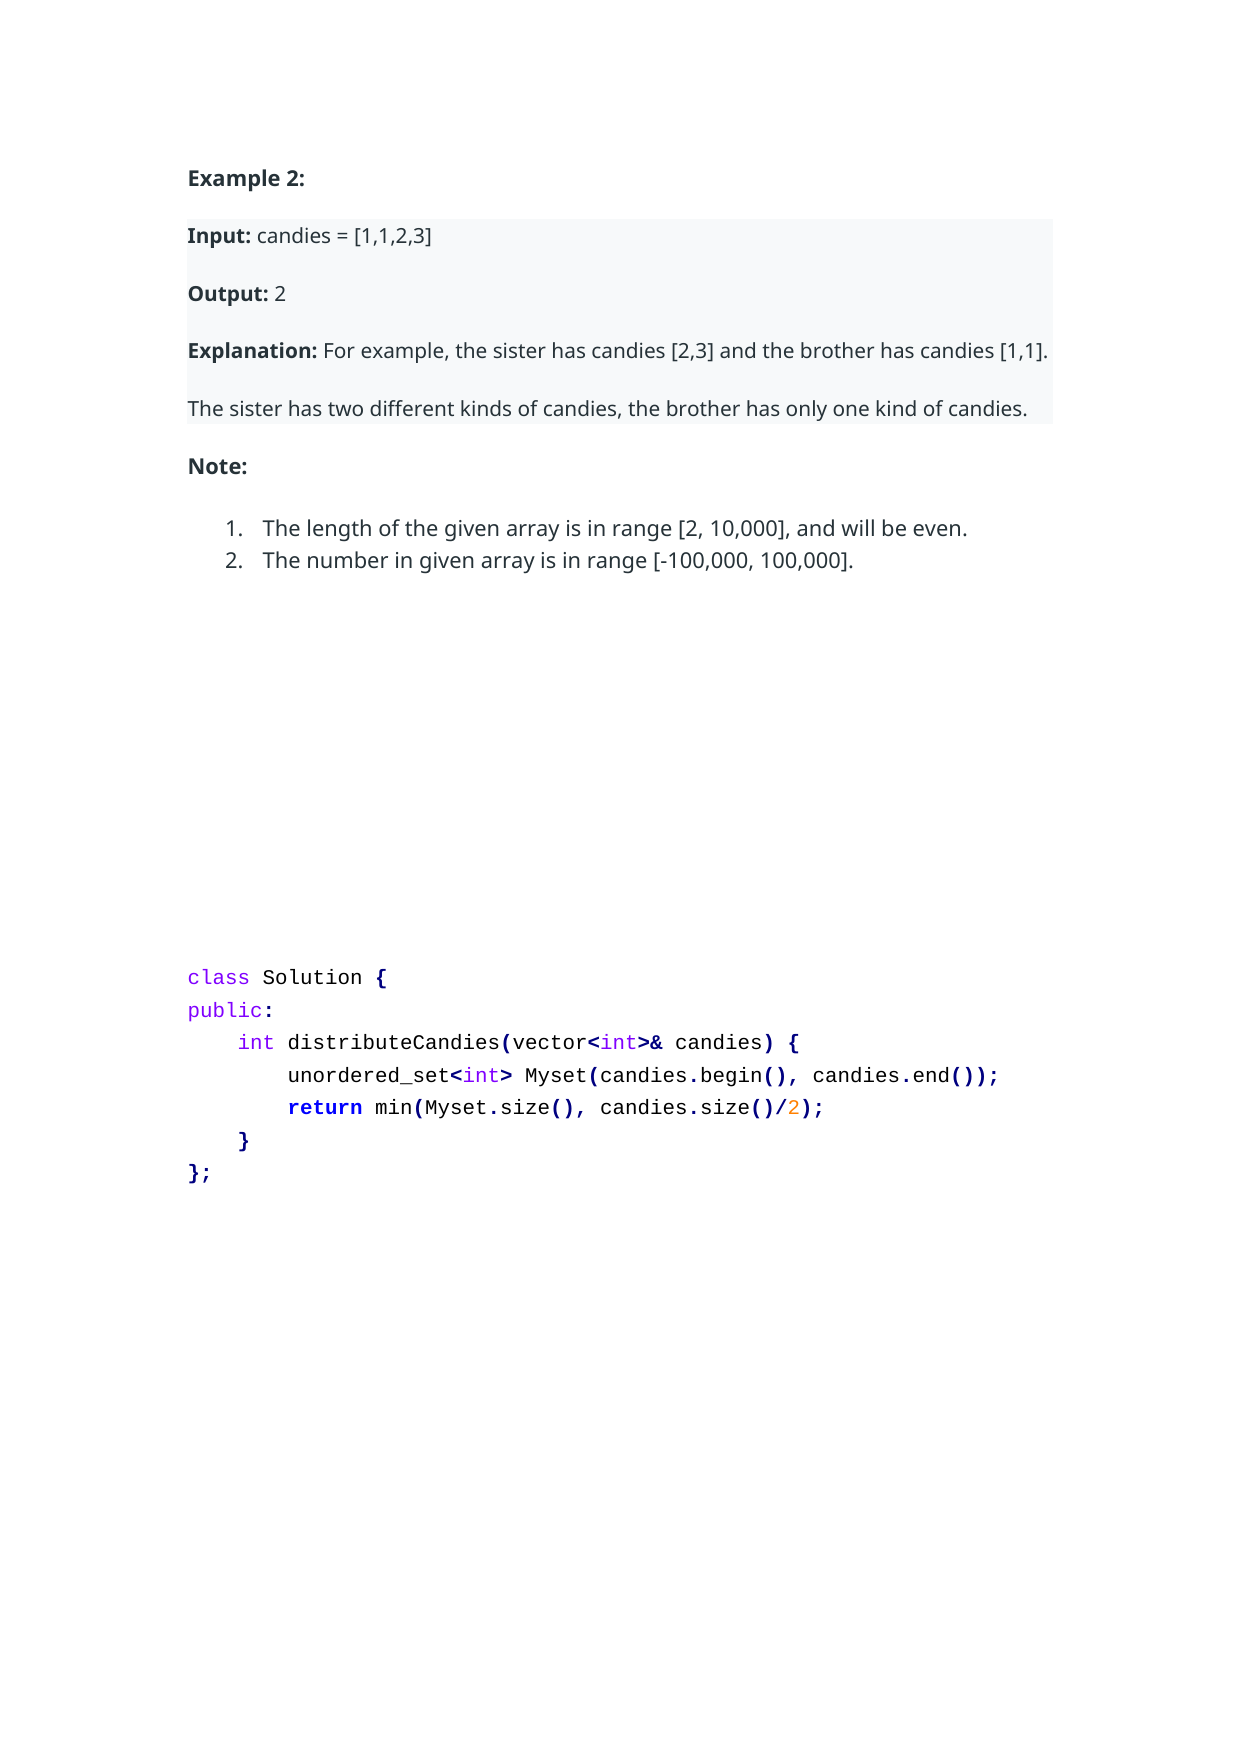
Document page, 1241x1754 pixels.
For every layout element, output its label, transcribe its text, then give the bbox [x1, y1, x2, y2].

text Example 2: [187, 162, 1053, 194]
text The sister has two different kinds of candies, the brother has only one kind of candies. [187, 392, 1053, 424]
text Explanation: For example, the sister has candies [2,3] and the brother has candies [1,1]. [187, 334, 1053, 367]
text }; [187, 1158, 1053, 1190]
text Note: [187, 449, 1053, 482]
text class Solution { [187, 963, 1053, 995]
text unordered_set<int> Myset(candies.begin(), candies.end()); [187, 1060, 1053, 1093]
list The number in given array is in range [-100,000, 100,000]. [225, 544, 1053, 576]
text } [187, 1125, 1053, 1158]
text int distributeCandies(vector<int>& candies) { [187, 1028, 1053, 1060]
text return min(Myset.size(), candies.size()/2); [187, 1093, 1053, 1125]
text public: [187, 995, 1053, 1028]
text Input: candies = [1,1,2,3] [187, 219, 1053, 252]
list The length of the given array is in range [2, 10,000], and will be even. [225, 511, 1053, 544]
text Output: 2 [187, 277, 1053, 309]
